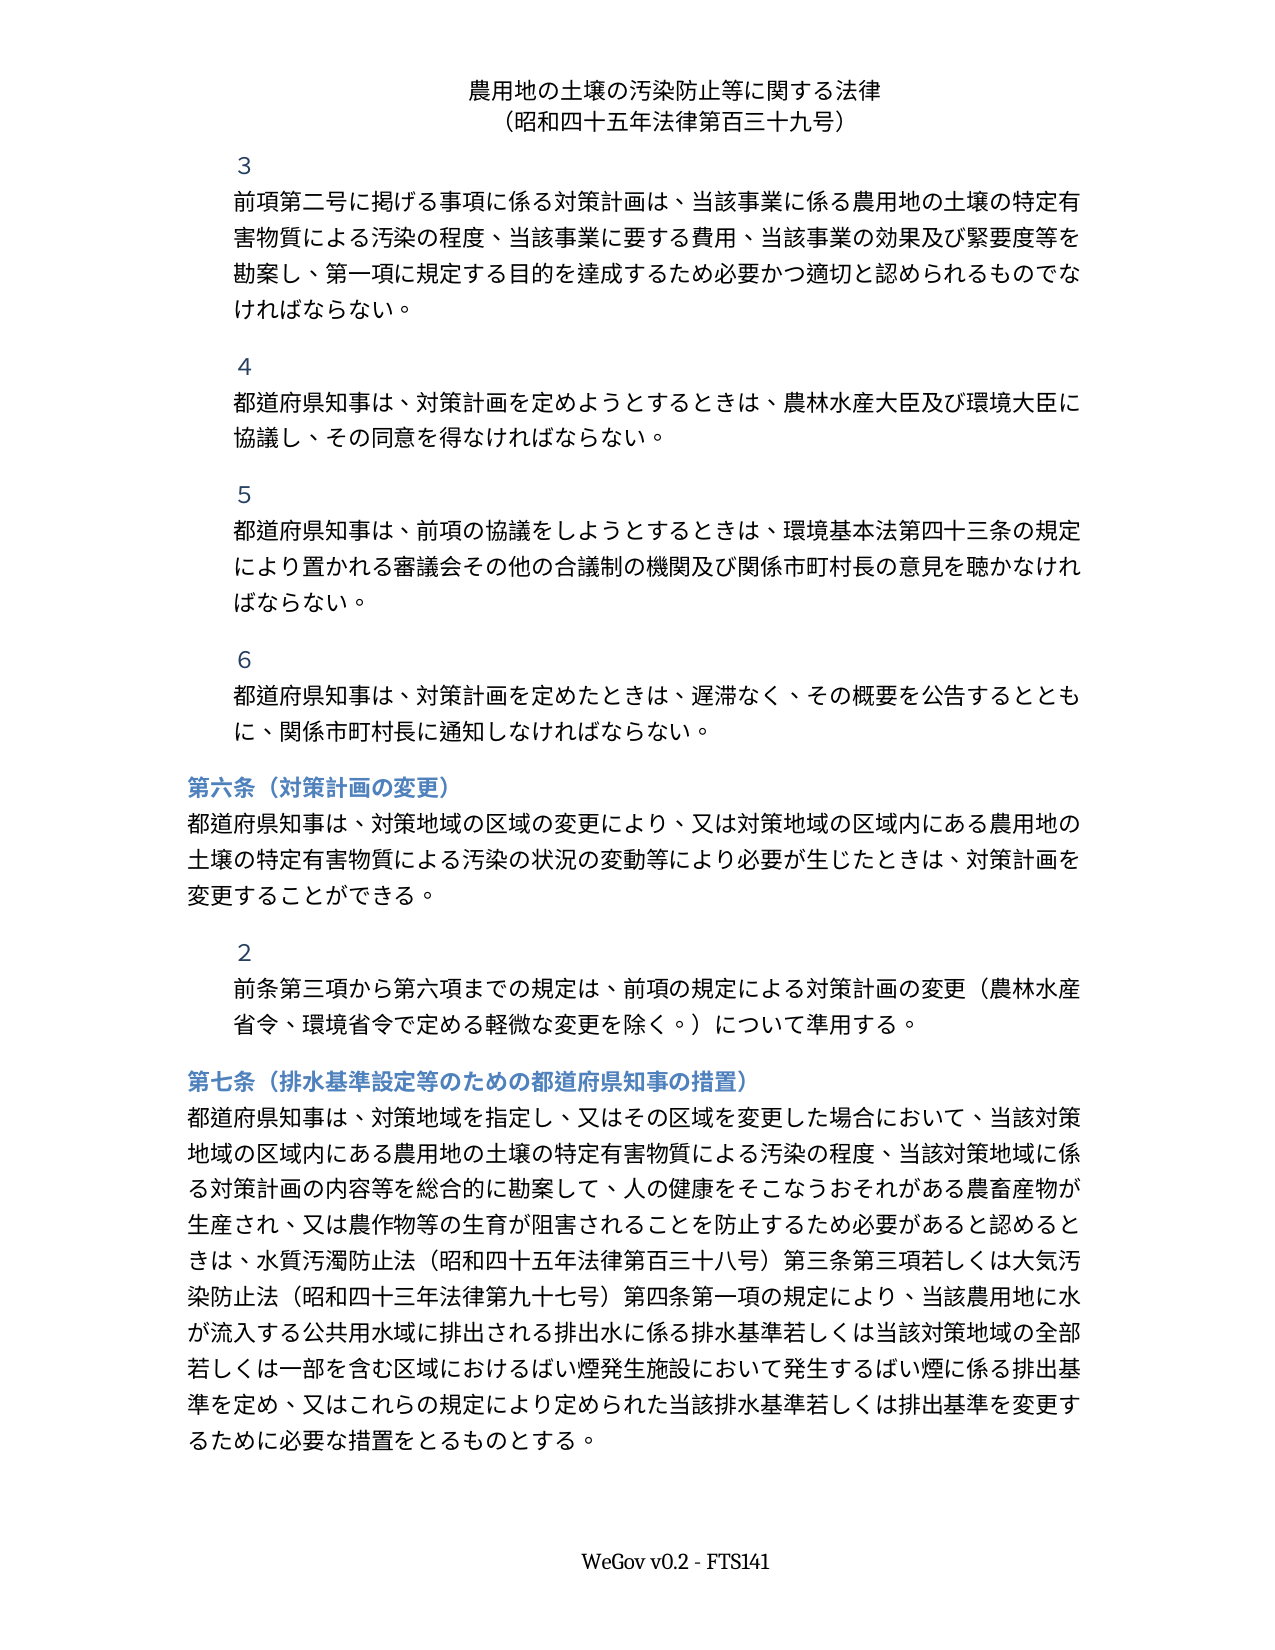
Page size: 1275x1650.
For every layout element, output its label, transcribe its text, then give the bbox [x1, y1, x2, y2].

subtitle ６ [233, 644, 1087, 675]
text 都道府県知事は、対策計画を定めようとするときは、農林水産大臣及び環境大臣に協議し、その同意を得なければならない。 [233, 386, 1087, 454]
text 前条第三項から第六項までの規定は、前項の規定による対策計画の変更（農林水産省令、環境省令で定める軽微な変更を除く。）について準用する。 [233, 973, 1087, 1040]
subtitle ４ [233, 351, 1087, 382]
text 都道府県知事は、対策地域の区域の変更により、又は対策地域の区域内にある農用地の土壌の特定有害物質による汚染の状況の変動等により必要が生じたときは、対策計画を変更することができる。 [187, 808, 1087, 911]
text 都道府県知事は、対策地域を指定し、又はその区域を変更した場合において、当該対策地域の区域内にある農用地の土壌の特定有害物質による汚染の程度、当該対策地域に係る対策計画の内容等を総合的に勘案して、人の健康をそこなうおそれがある農畜産物が生産され、又は農作物等の生育が阻害されることを防止するため必要があると認めるときは、水質汚濁防止法（昭和四十五年法律第百三十八号）第三条第三項若しくは大気汚染防止法（昭和四十三年法律第九十七号）第四条第一項の規定により、当該農用地に水が流入する公共用水域に排出される排出水に係る排水基準若しくは当該対策地域の全部若しくは一部を含む区域におけるばい煙発生施設において発生するばい煙に係る排出基準を定め、又はこれらの規定により定められた当該排水基準若しくは排出基準を変更するために必要な措置をとるものとする。 [187, 1102, 1087, 1456]
text 都道府県知事は、前項の協議をしようとするときは、環境基本法第四十三条の規定により置かれる審議会その他の合議制の機関及び関係市町村長の意見を聴かなければならない。 [233, 515, 1087, 618]
text 前項第二号に掲げる事項に係る対策計画は、当該事業に係る農用地の土壌の特定有害物質による汚染の程度、当該事業に要する費用、当該事業の効果及び緊要度等を勘案し、第一項に規定する目的を達成するため必要かつ適切と認められるものでなければならない。 [233, 186, 1087, 325]
subtitle ２ [233, 937, 1087, 968]
subtitle 第七条（排水基準設定等のための都道府県知事の措置） [187, 1066, 1087, 1097]
text 都道府県知事は、対策計画を定めたときは、遅滞なく、その概要を公告するとともに、関係市町村長に通知しなければならない。 [233, 680, 1087, 747]
subtitle ３ [233, 150, 1087, 181]
subtitle ５ [233, 479, 1087, 510]
subtitle 第六条（対策計画の変更） [187, 772, 1087, 804]
